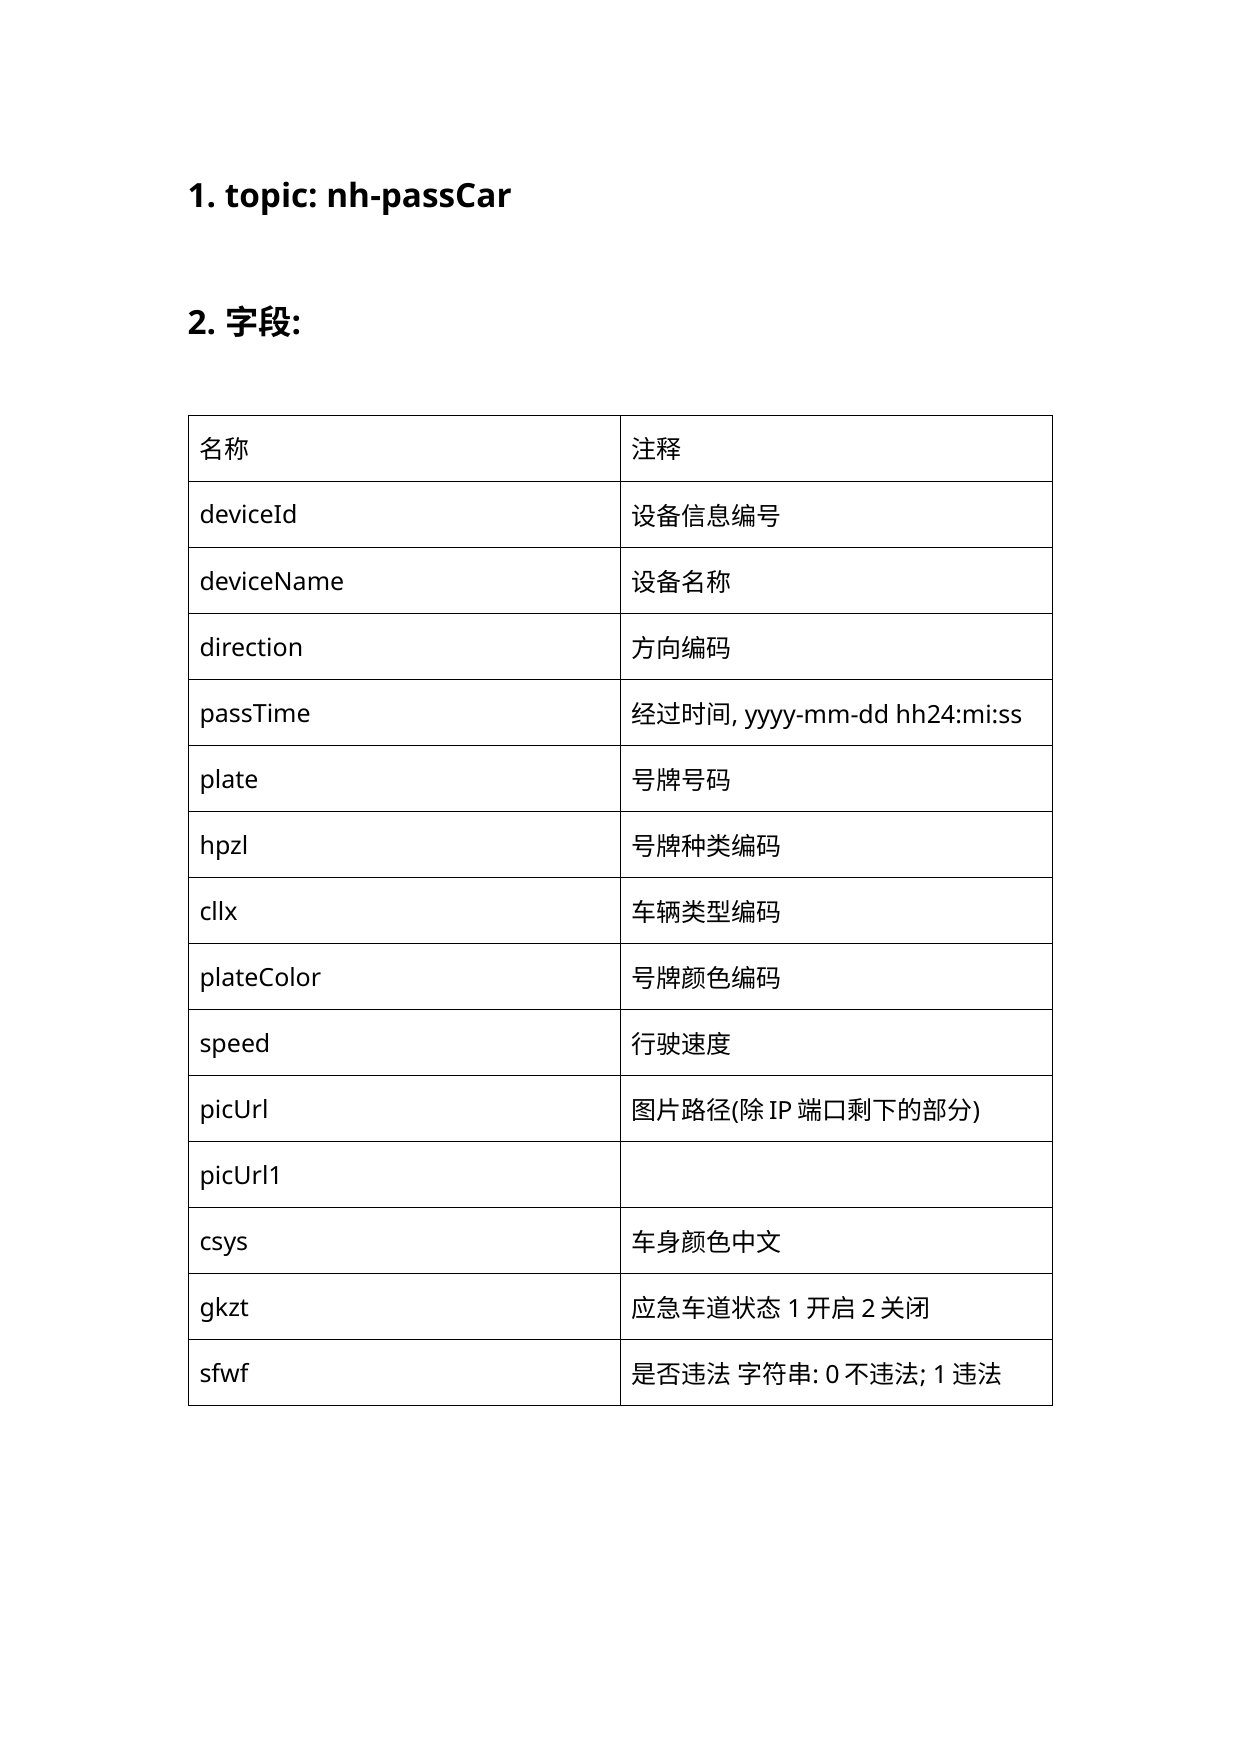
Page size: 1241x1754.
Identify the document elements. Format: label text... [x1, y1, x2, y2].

table_cell [621, 1142, 1052, 1207]
table_cell 号牌种类编码 [621, 812, 1052, 877]
subtitle 1. topic: nh-passCar [187, 162, 1053, 227]
table_cell 号牌号码 [621, 746, 1052, 811]
table_cell 方向编码 [621, 614, 1052, 679]
table_cell 应急车道状态 1开启2关闭 [621, 1274, 1052, 1339]
table_cell speed [189, 1010, 620, 1075]
table_cell sfwf [189, 1340, 620, 1405]
table_cell 号牌颜色编码 [621, 944, 1052, 1009]
table_cell picUrl1 [189, 1142, 620, 1207]
table_cell passTime [189, 680, 620, 745]
table_cell deviceId [189, 482, 620, 547]
table_cell deviceName [189, 548, 620, 613]
table_cell picUrl [189, 1076, 620, 1141]
subtitle 2. 字段: [187, 287, 1053, 352]
table_header 名称 [189, 416, 620, 481]
table_cell 设备名称 [621, 548, 1052, 613]
table_header 注释 [621, 416, 1052, 481]
table_cell 设备信息编号 [621, 482, 1052, 547]
table_cell 车身颜色中文 [621, 1208, 1052, 1273]
table_cell direction [189, 614, 620, 679]
table_cell 是否违法 字符串: 0不违法; 1违法 [621, 1340, 1052, 1405]
table_cell 行驶速度 [621, 1010, 1052, 1075]
table_cell csys [189, 1208, 620, 1273]
table_cell 图片路径(除IP端口剩下的部分) [621, 1076, 1052, 1141]
table_cell plate [189, 746, 620, 811]
table_cell gkzt [189, 1274, 620, 1339]
table_cell cllx [189, 878, 620, 943]
table_cell 经过时间, yyyy-mm-dd hh24:mi:ss [621, 680, 1052, 745]
table_cell 车辆类型编码 [621, 878, 1052, 943]
table_cell hpzl [189, 812, 620, 877]
table_cell plateColor [189, 944, 620, 1009]
